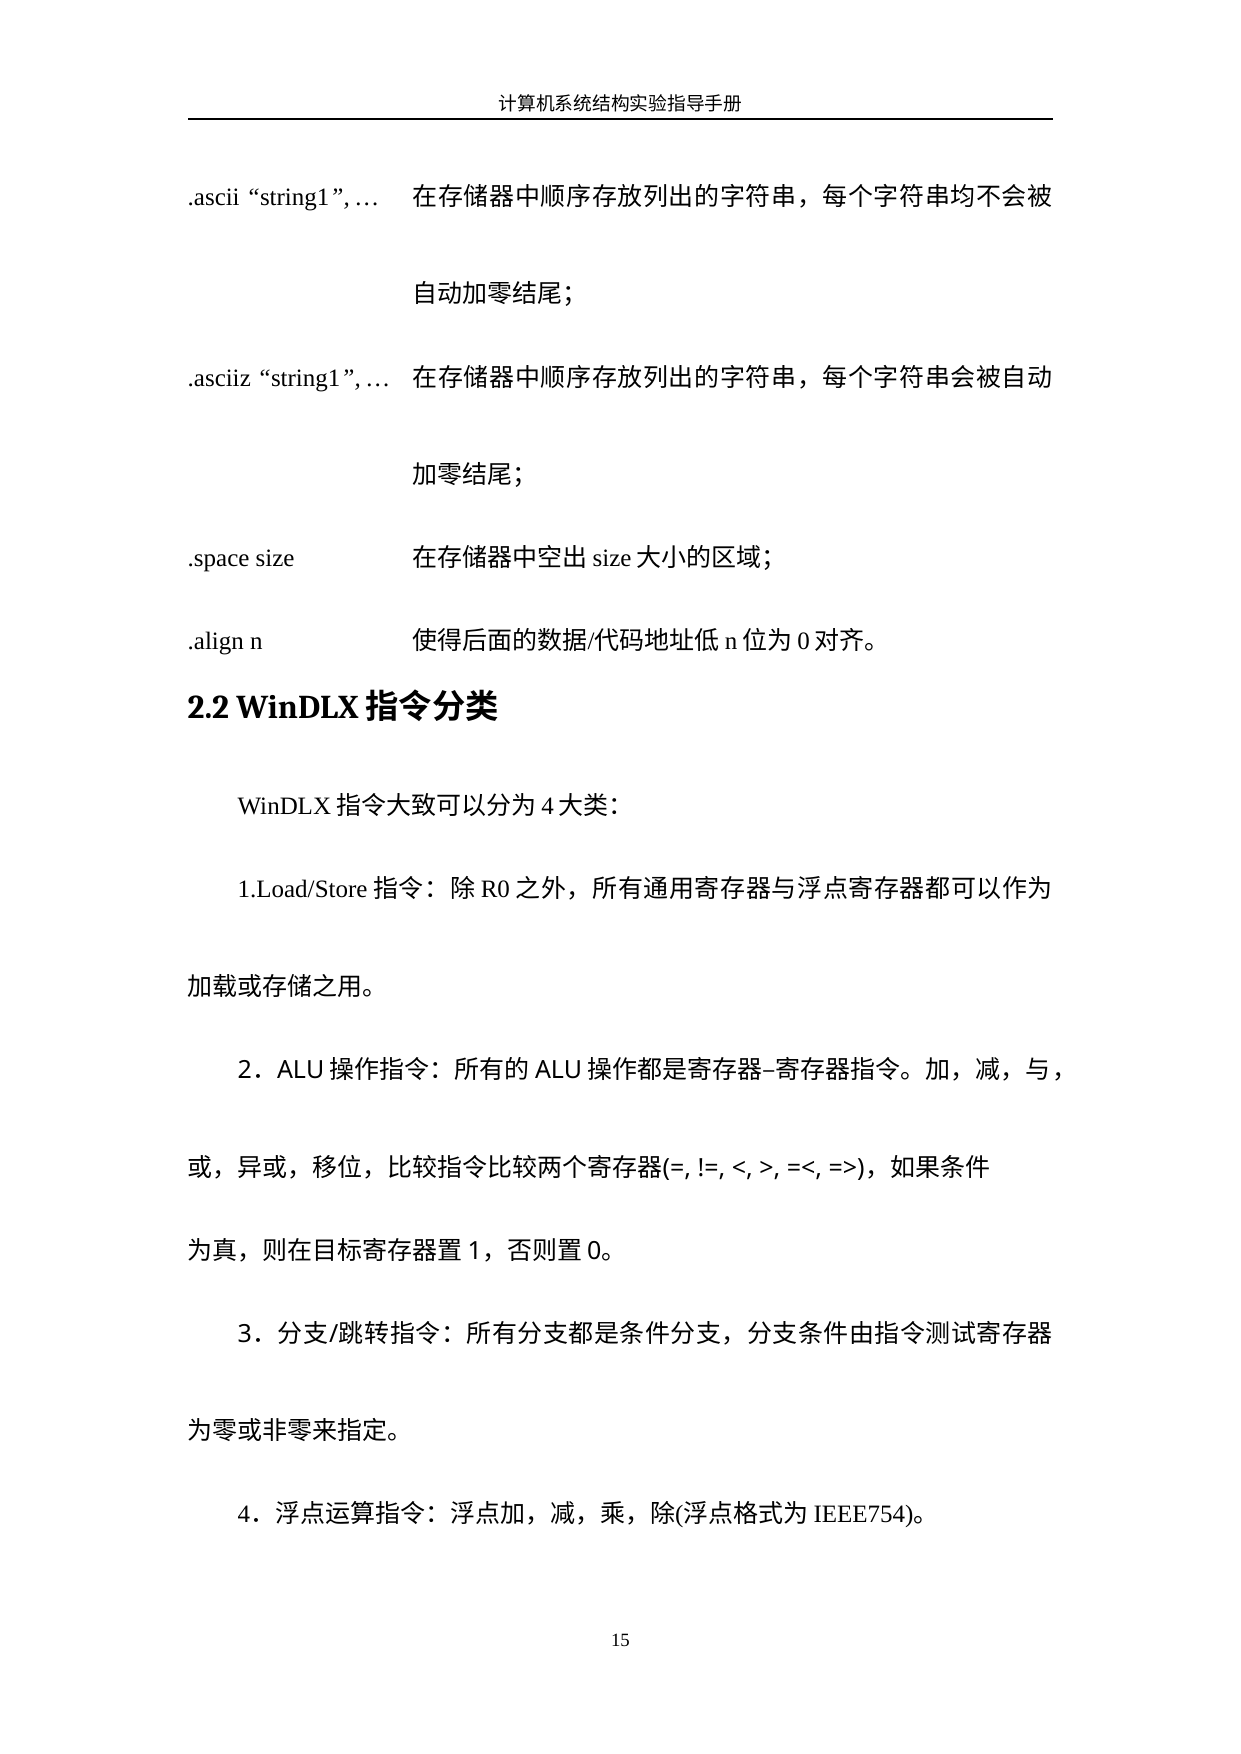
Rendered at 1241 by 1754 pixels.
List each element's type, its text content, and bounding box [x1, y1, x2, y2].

text 3．分支/跳转指令：所有分支都是条件分支，分支条件由指令测试寄存器为零或非零来指定。 [187, 1299, 1053, 1461]
text 4．浮点运算指令：浮点加，减，乘，除(浮点格式为IEEE754)。 [187, 1479, 1053, 1544]
subtitle 2.2 WinDLX指令分类 [187, 671, 1053, 736]
text .asciiz “string1”, … 在存储器中顺序存放列出的字符串，每个字符串会被自动加零结尾； [187, 343, 1053, 505]
text 1.Load/Store指令：除R0之外，所有通用寄存器与浮点寄存器都可以作为加载或存储之用。 [187, 854, 1053, 1017]
text .align n 使得后面的数据/代码地址低n位为0对齐。 [187, 606, 1053, 671]
text .space size 在存储器中空出size大小的区域； [187, 523, 1053, 588]
text .ascii “string1”, … 在存储器中顺序存放列出的字符串，每个字符串均不会被自动加零结尾； [187, 162, 1053, 324]
text 2．ALU操作指令：所有的ALU操作都是寄存器–寄存器指令。加，减，与，或，异或，移位，比较指令比较两个寄存器(=, !=, <, >, =<, =>)，如果条件 [187, 1035, 1053, 1198]
text 为真，则在目标寄存器置1，否则置0。 [187, 1216, 1053, 1281]
text WinDLX指令大致可以分为4大类： [187, 771, 1053, 836]
